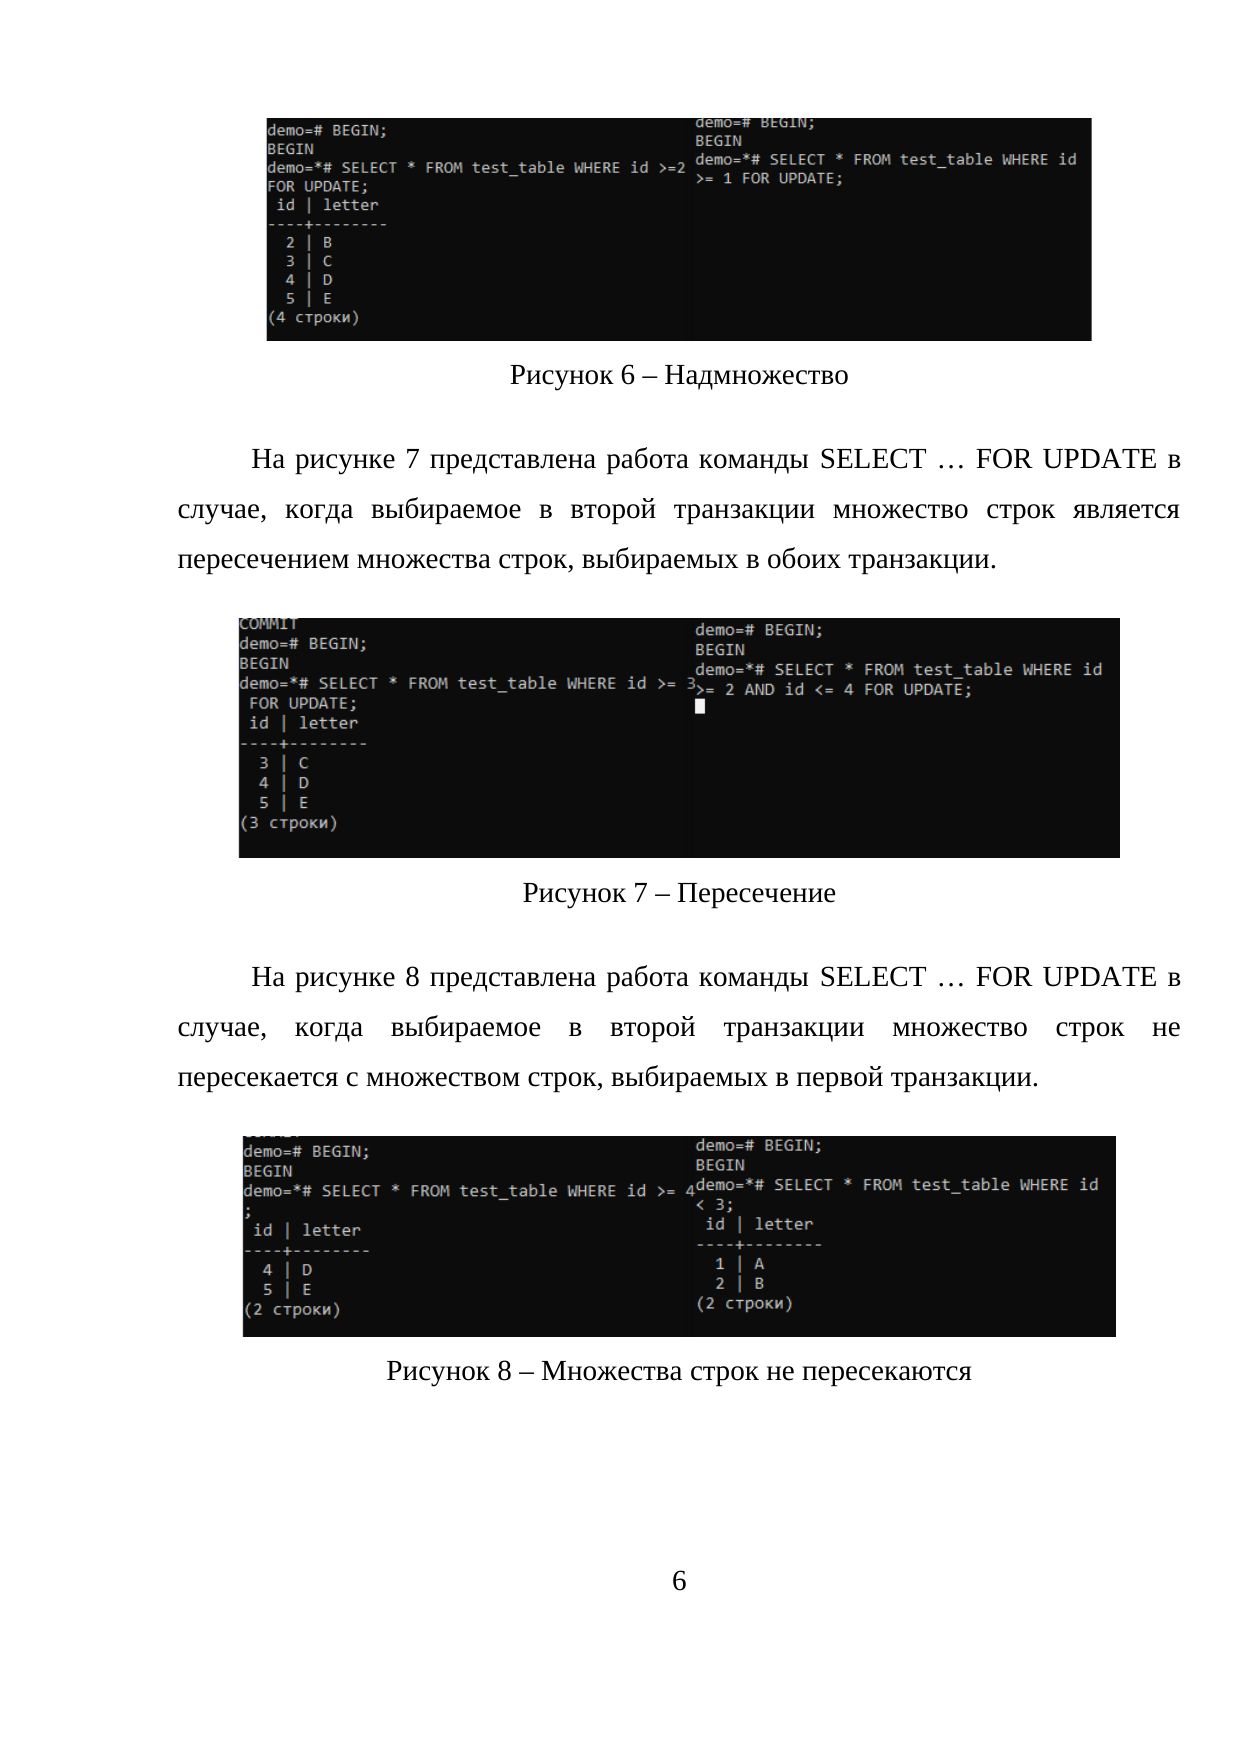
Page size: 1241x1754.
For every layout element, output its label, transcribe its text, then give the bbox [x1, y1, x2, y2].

picture [238, 618, 1120, 858]
text Рисунок 7 – Пересечение [177, 875, 1181, 908]
picture [242, 1136, 1116, 1337]
text Рисунок 8 – Множества строк не пересекаются [177, 1353, 1181, 1387]
picture [266, 118, 1092, 341]
text На рисунке 8 представлена работа команды SELECT … FOR UPDATE в случае, когда выбираемое в второй транзакции множество строк не пересекается с множеством строк, выбираемых в первой транзакции. [177, 959, 1181, 1093]
text Рисунок 6 – Надмножество [177, 357, 1181, 390]
text На рисунке 7 представлена работа команды SELECT … FOR UPDATE в случае, когда выбираемое в второй транзакции множество строк является пересечением множества строк, выбираемых в обоих транзакции. [177, 441, 1181, 575]
